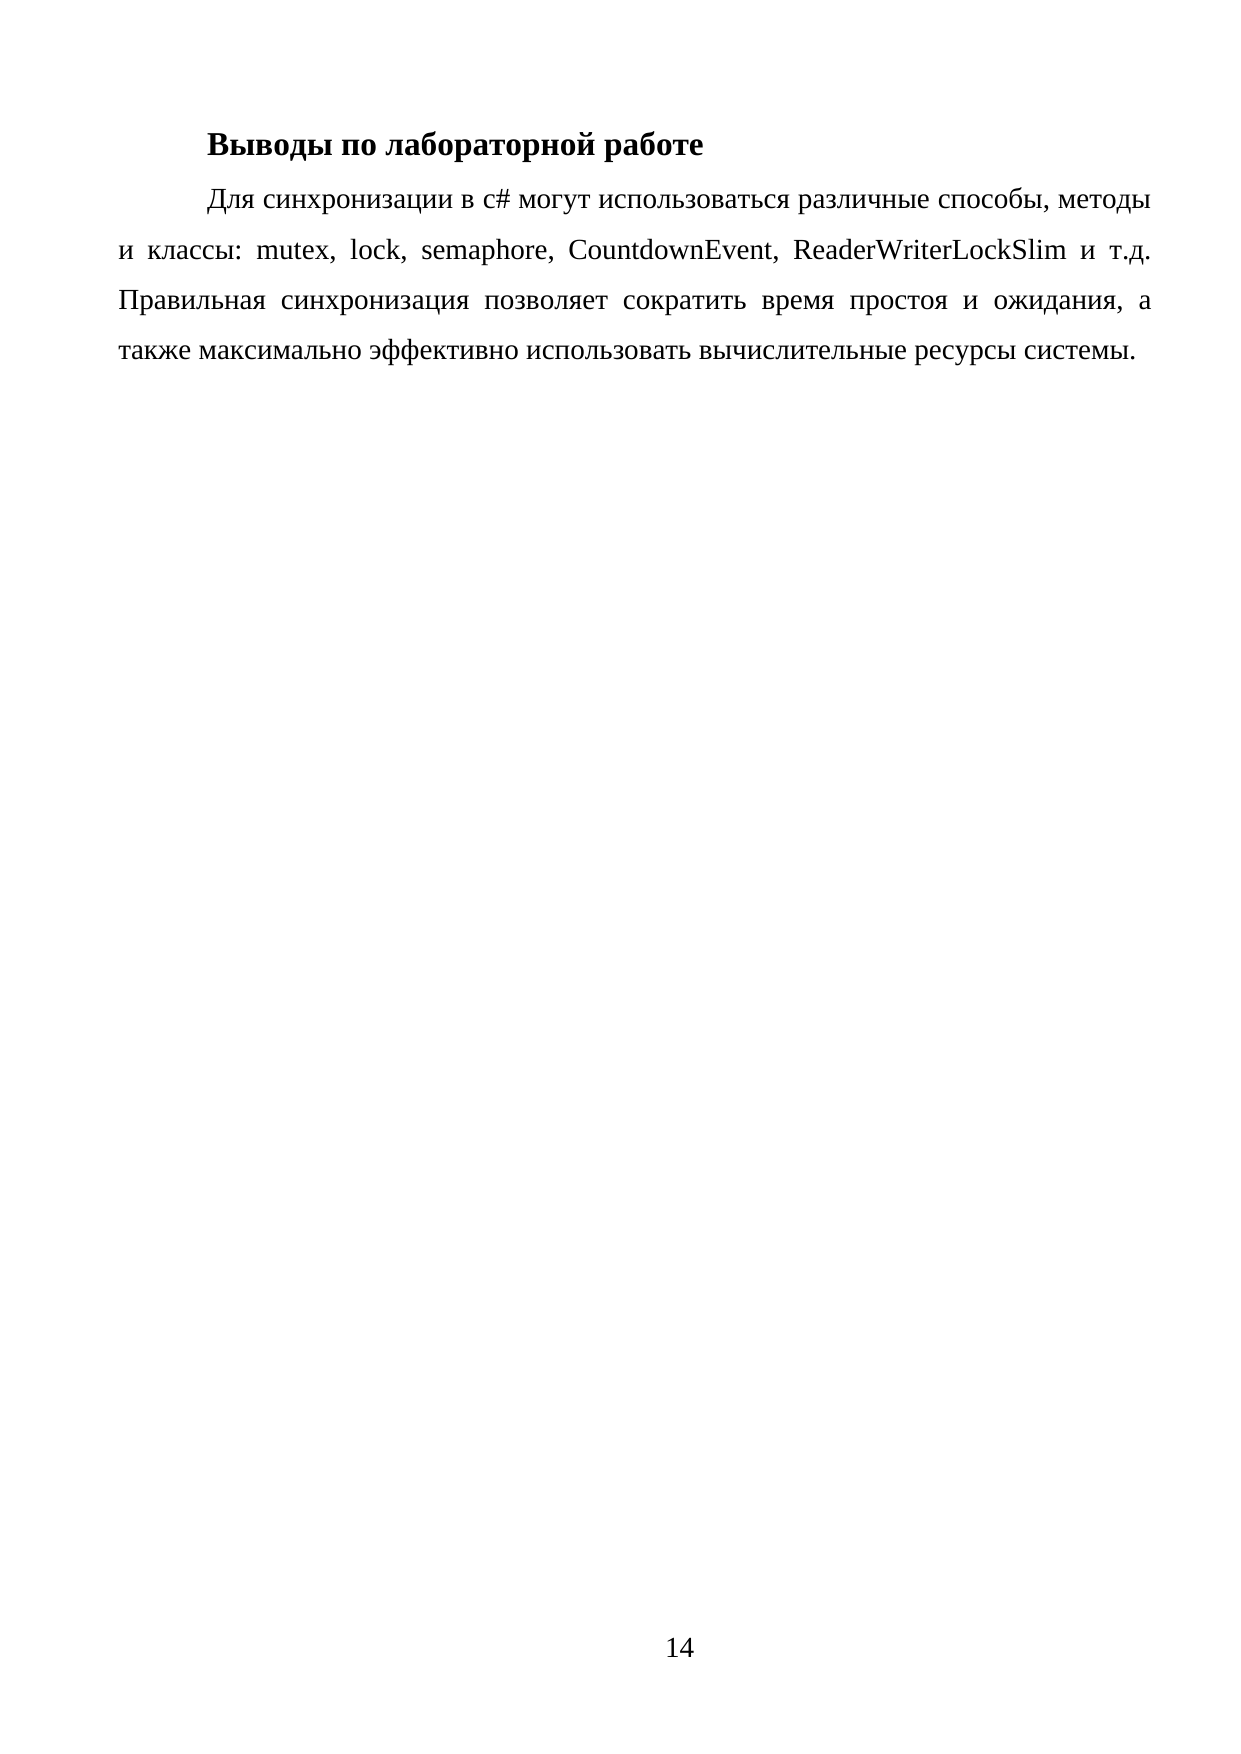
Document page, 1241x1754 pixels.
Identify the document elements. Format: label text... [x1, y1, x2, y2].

text Для синхронизации в c# могут использоваться различные способы, методы и классы: mutex, lock, semaphore, CountdownEvent, ReaderWriterLockSlim и т.д. Правильная синхронизация позволяет сократить время простоя и ожидания, а также максимально эффективно использовать вычислительные ресурсы системы. [118, 181, 1152, 366]
subtitle Выводы по лабораторной работе [118, 124, 1152, 162]
